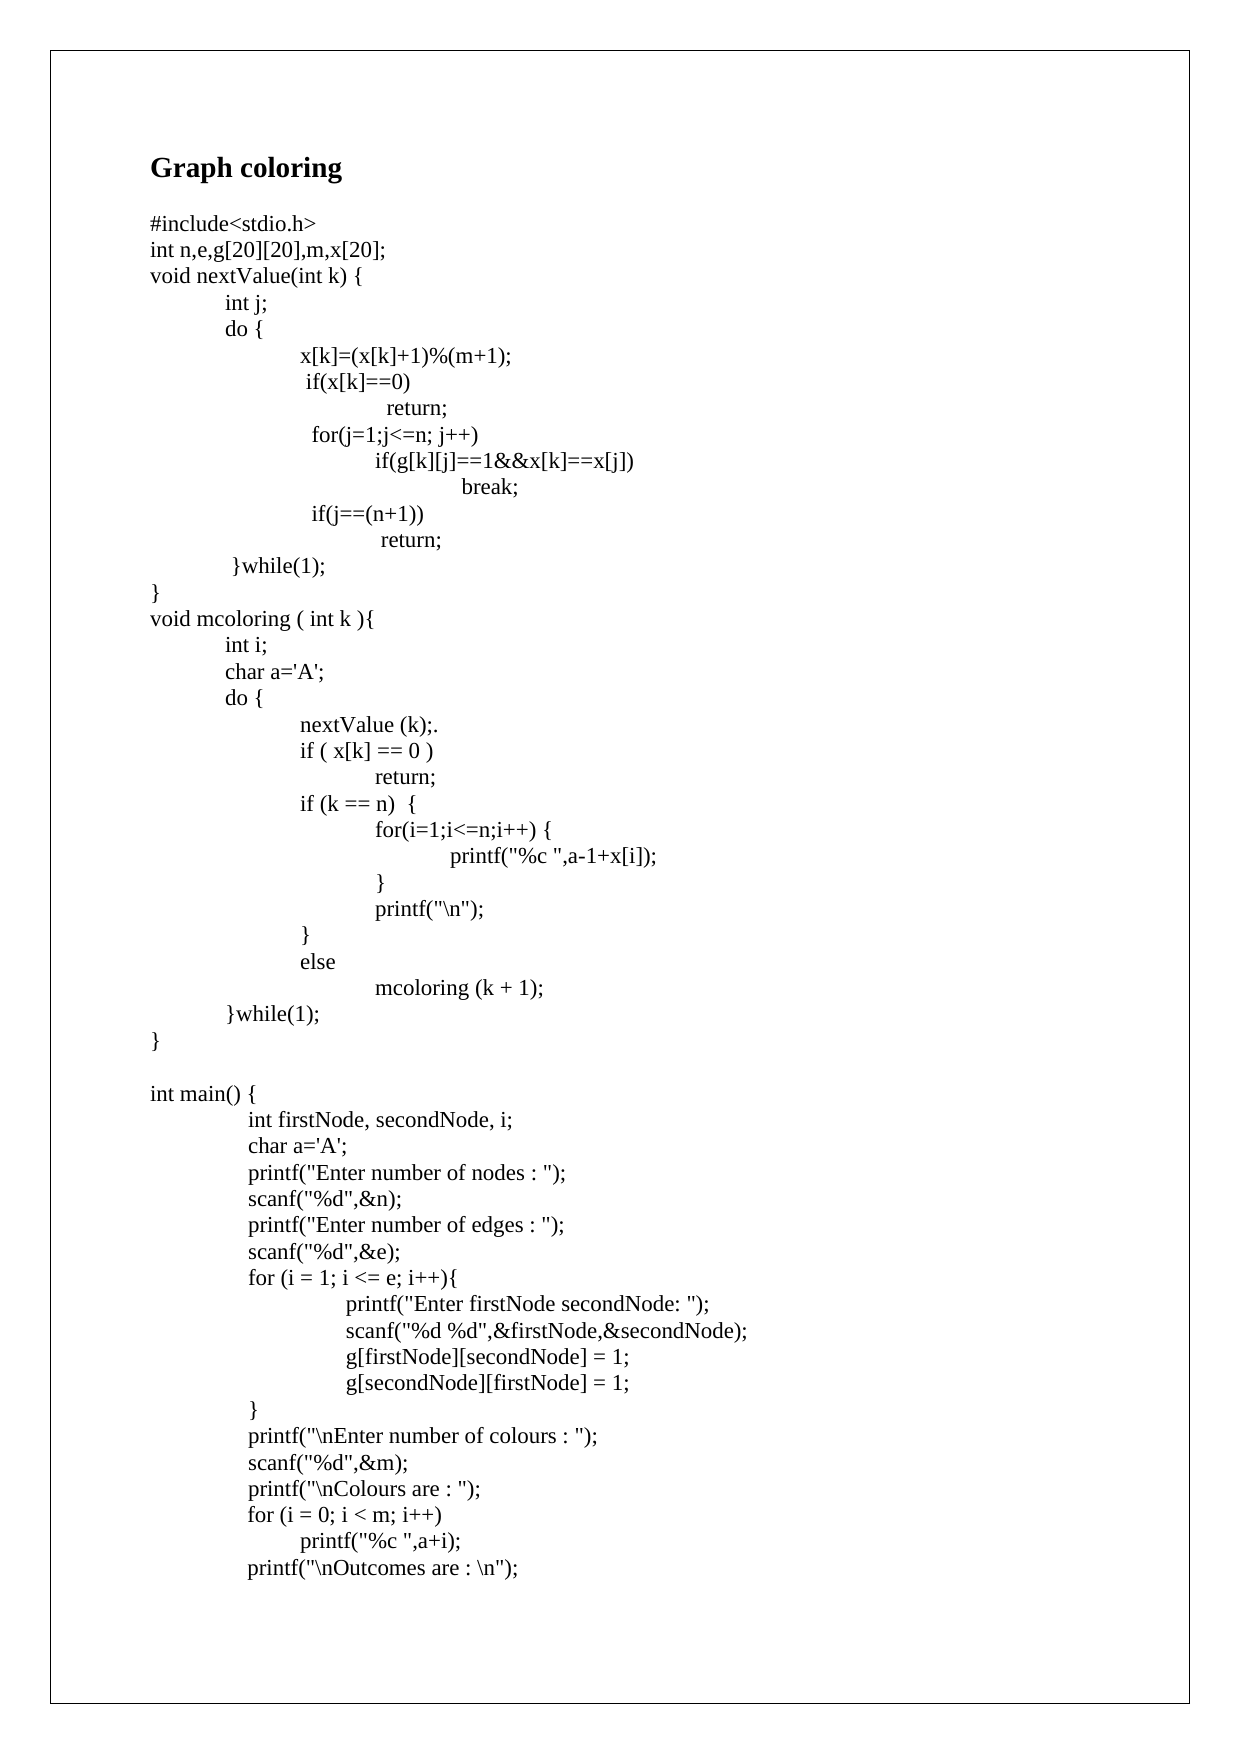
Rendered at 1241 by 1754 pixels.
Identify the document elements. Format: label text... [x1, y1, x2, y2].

text char a='A'; [225, 1132, 1090, 1159]
text int j; [150, 289, 1090, 315]
text else [300, 948, 1090, 974]
text }while(1); [225, 1001, 1090, 1027]
text for(j=1;j<=n; j++) [300, 421, 1090, 447]
text return; [300, 763, 1090, 790]
text printf("Enter number of edges : "); [225, 1211, 1090, 1238]
text } [225, 1396, 1090, 1422]
text g[secondNode][firstNode] = 1; [300, 1369, 1090, 1396]
text printf("\nColours are : "); [150, 1475, 1090, 1501]
text for(i=1;i<=n;i++) { [300, 816, 1090, 842]
text g[firstNode][secondNode] = 1; [300, 1343, 1090, 1369]
text }while(1); [225, 552, 1090, 579]
text } [150, 1027, 1090, 1053]
text } [300, 869, 1090, 895]
text scanf("%d",&m); [225, 1448, 1090, 1475]
text int firstNode, secondNode, i; [225, 1106, 1090, 1132]
text for (i = 1; i <= e; i++){ [225, 1264, 1090, 1290]
text scanf("%d",&e); [225, 1238, 1090, 1264]
text char a='A'; [150, 658, 1090, 684]
text printf("\nOutcomes are : \n"); [150, 1554, 1090, 1580]
text int i; [150, 632, 1090, 658]
text do { [225, 684, 1090, 711]
text if ( x[k] == 0 ) [300, 737, 1090, 763]
text } [300, 921, 1090, 948]
text if(j==(n+1)) [300, 500, 1090, 526]
text break; [300, 473, 1090, 500]
text mcoloring (k + 1); [300, 974, 1090, 1001]
text #include<stdio.h> [150, 210, 1090, 236]
text do { [225, 315, 1090, 342]
text void nextValue(int k) { [150, 263, 1090, 289]
text Graph coloring [150, 150, 1090, 183]
text nextValue (k);. [300, 711, 1090, 737]
text if(x[k]==0) [300, 368, 1090, 394]
text printf("\n"); [300, 895, 1090, 921]
text int n,e,g[20][20],m,x[20]; [150, 236, 1090, 263]
text if (k == n) { [300, 790, 1090, 816]
text void mcoloring ( int k ){ [150, 605, 1090, 632]
text int main() { [150, 1079, 1090, 1106]
text scanf("%d %d",&firstNode,&secondNode); [300, 1317, 1090, 1343]
text return; [300, 394, 1090, 421]
text printf("Enter number of nodes : "); [225, 1159, 1090, 1185]
text } [150, 579, 1090, 605]
text return; [300, 526, 1090, 552]
text printf("%c ",a-1+x[i]); [300, 842, 1090, 869]
text for (i = 0; i < m; i++) [150, 1501, 1090, 1528]
text scanf("%d",&n); [225, 1185, 1090, 1211]
text if(g[k][j]==1&&x[k]==x[j]) [300, 447, 1090, 473]
text printf("\nEnter number of colours : "); [225, 1422, 1090, 1448]
text printf("%c ",a+i); [150, 1528, 1090, 1554]
text x[k]=(x[k]+1)%(m+1); [300, 342, 1090, 368]
text printf("Enter firstNode secondNode: "); [300, 1290, 1090, 1317]
